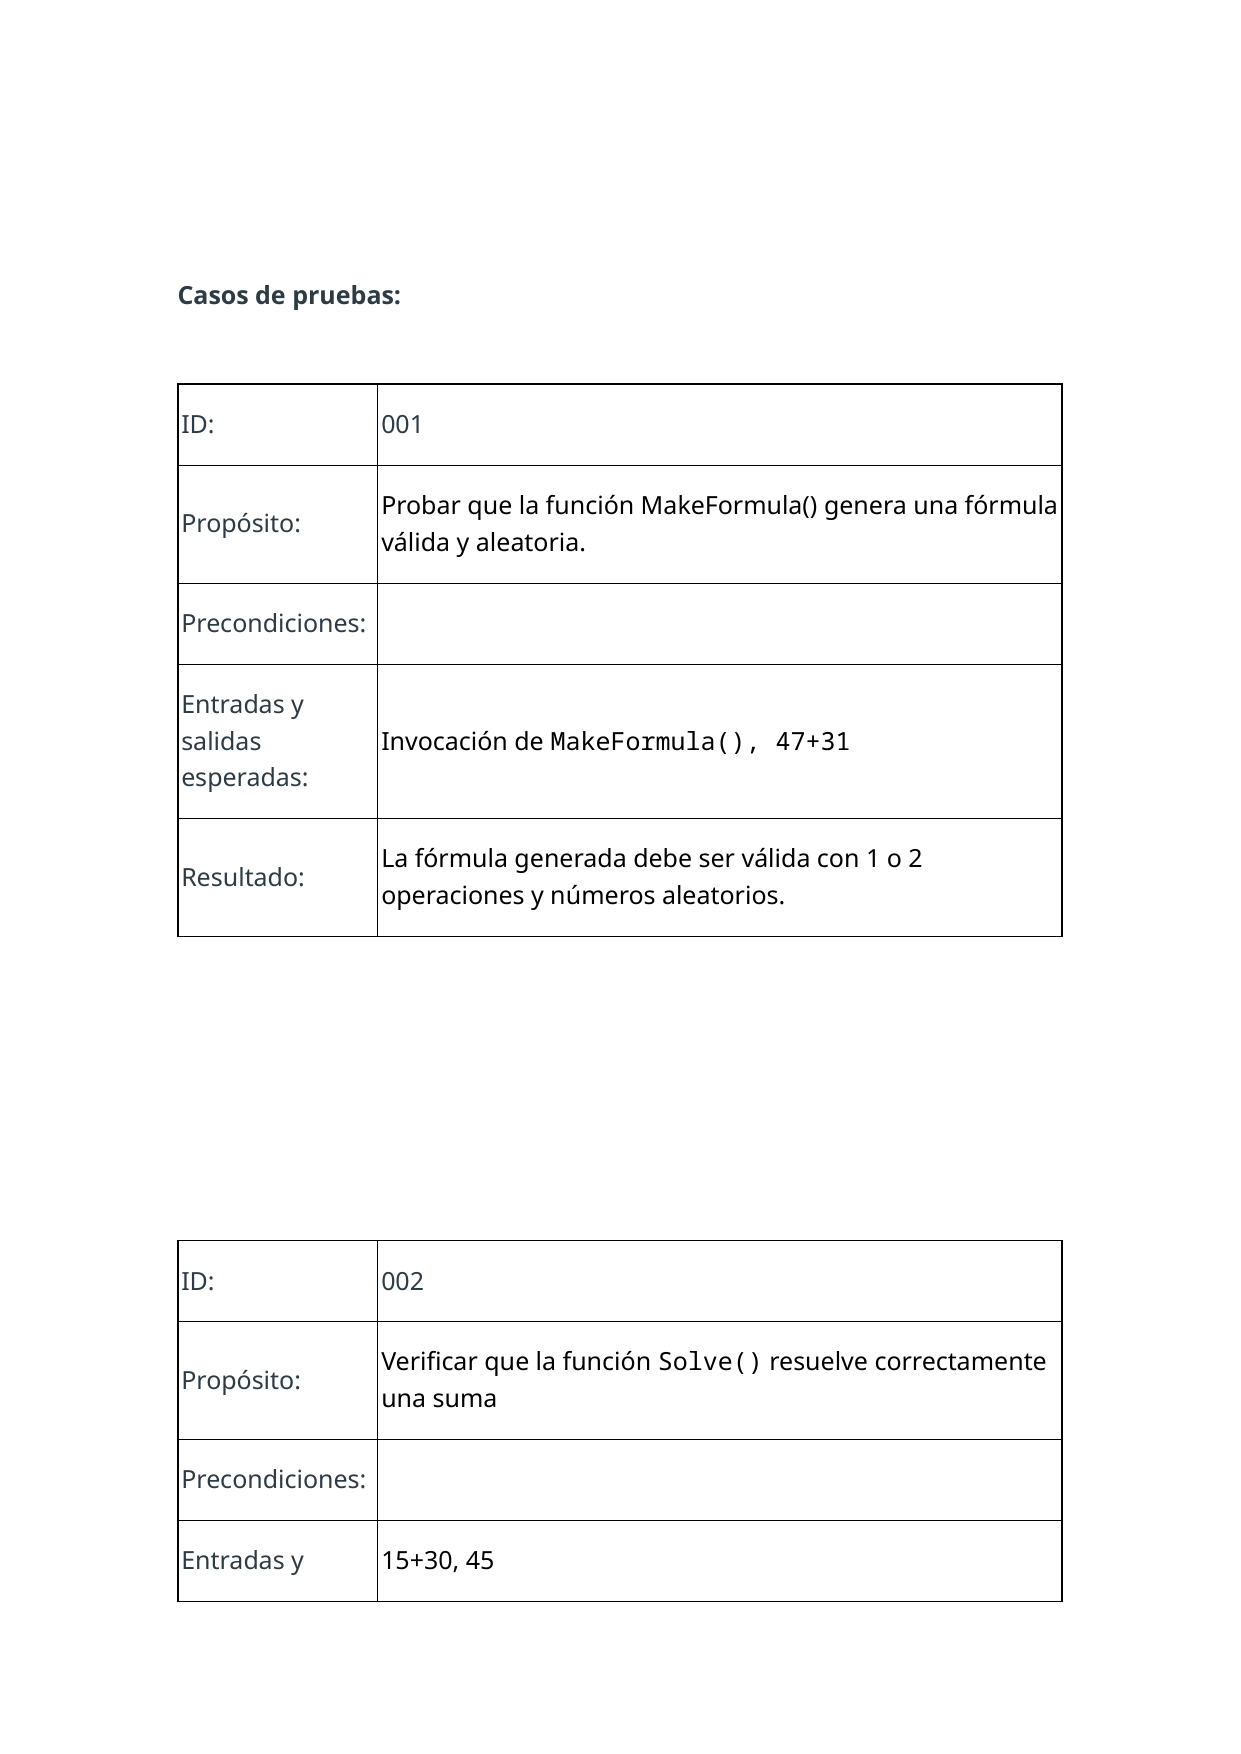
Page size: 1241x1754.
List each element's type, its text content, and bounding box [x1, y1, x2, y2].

text Casos de pruebas: [177, 277, 1063, 311]
table_cell Probar que la función MakeFormula() genera una fórmula válida y aleatoria. [378, 466, 1061, 582]
table_header 002 [378, 1241, 1061, 1321]
table_cell La fórmula generada debe ser válida con 1 o 2 operaciones y números aleatorios. [378, 819, 1061, 936]
table_cell Precondiciones: [179, 1440, 377, 1520]
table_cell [179, 1521, 377, 1601]
table_cell Resultado: [179, 819, 377, 936]
table_header ID: [179, 1241, 377, 1321]
table_cell Propósito: [179, 466, 377, 582]
table_cell Invocación de MakeFormula(), 47+31 [378, 665, 1061, 818]
table_cell [378, 1440, 1061, 1520]
table_header 001 [378, 385, 1061, 465]
table_cell [378, 584, 1061, 663]
table_header ID: [179, 385, 377, 465]
table_cell Entradas y salidas esperadas: [179, 665, 377, 818]
table_cell Verificar que la función Solve() resuelve correctamente una suma [378, 1322, 1061, 1439]
table_cell Propósito: [179, 1322, 377, 1439]
table_cell 15+30, 45 [378, 1521, 1061, 1601]
table_cell Precondiciones: [179, 584, 377, 663]
